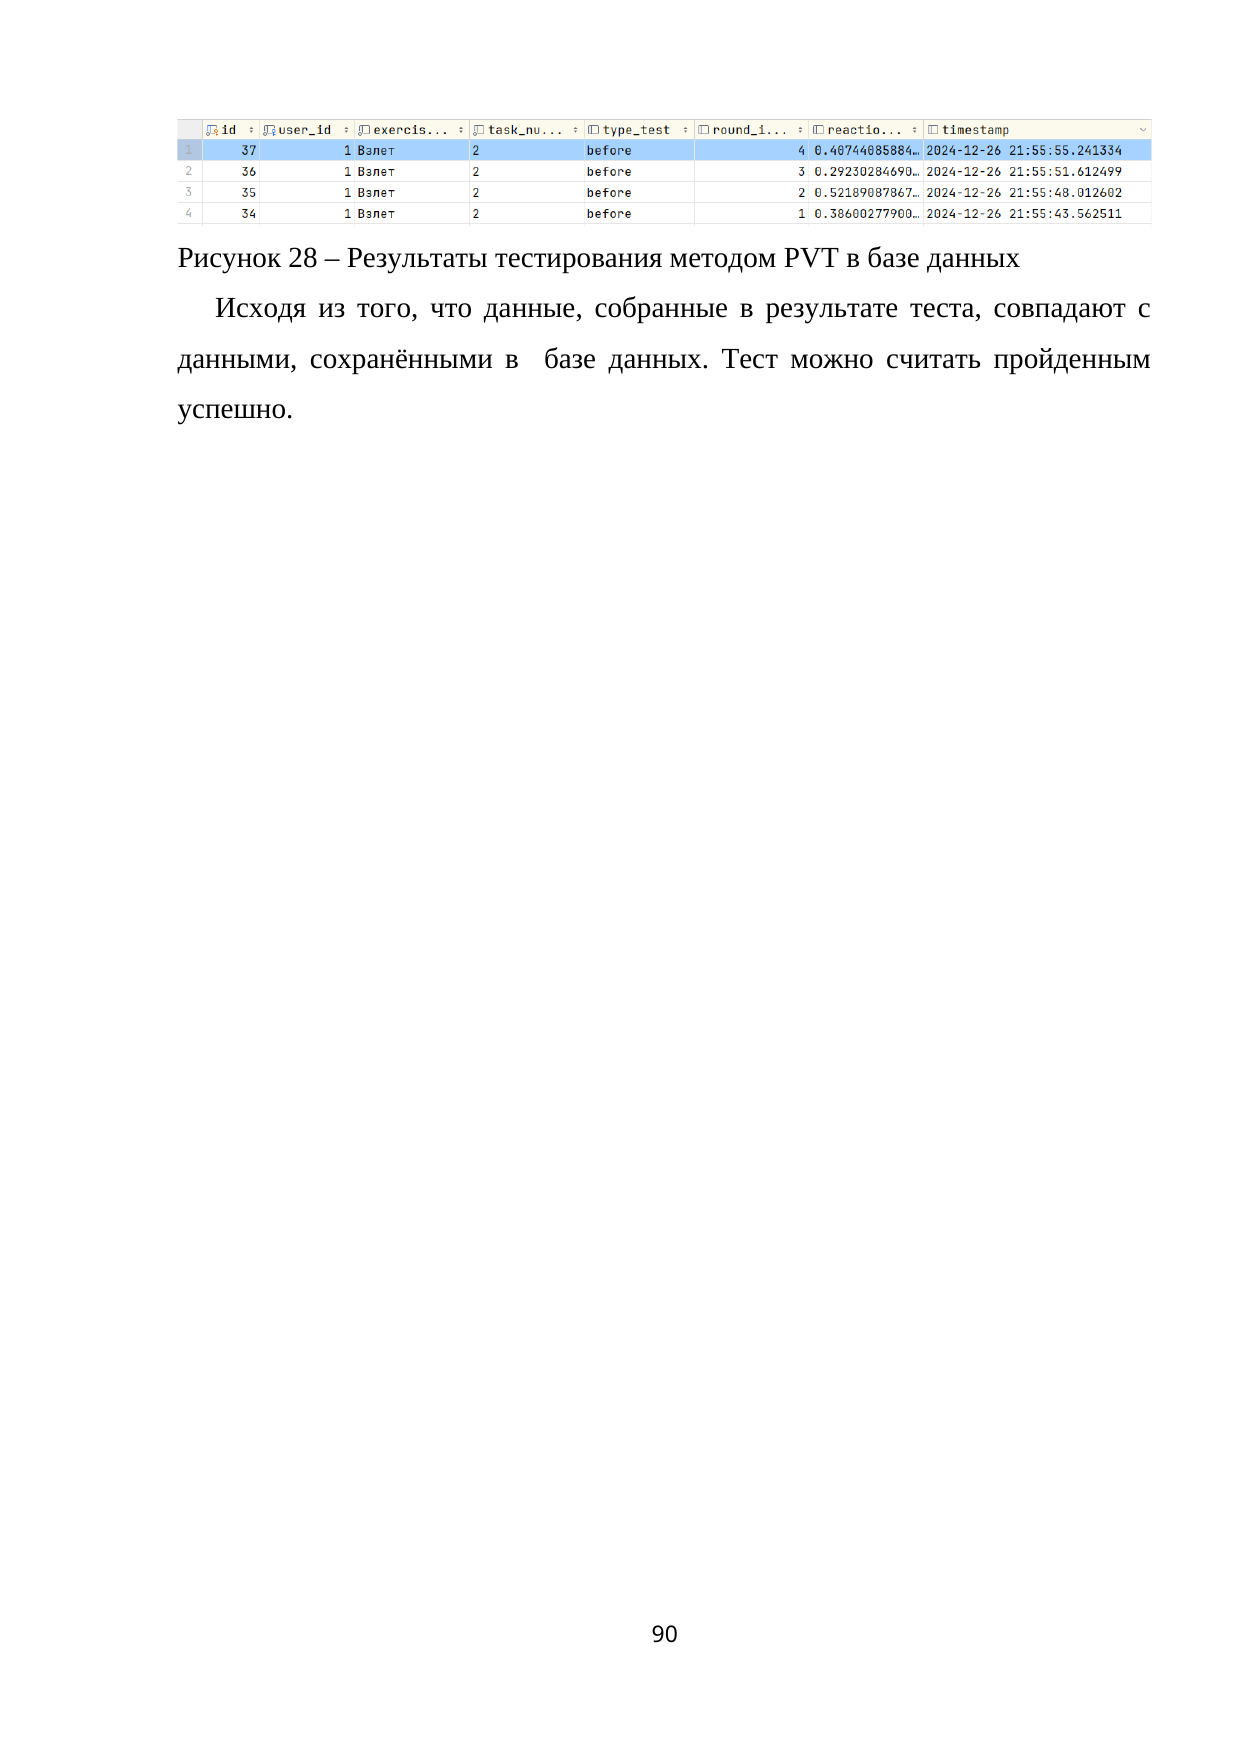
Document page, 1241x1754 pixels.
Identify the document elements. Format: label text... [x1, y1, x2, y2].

picture [177, 118, 1152, 226]
text Рисунок 28 – Результаты тестирования методом PVT в базе данных [177, 240, 1152, 274]
text Исходя из того, что данные, собранные в результате теста, совпадают с данными, сохранёнными в базе данных. Тест можно считать пройденным успешно. [177, 291, 1152, 425]
